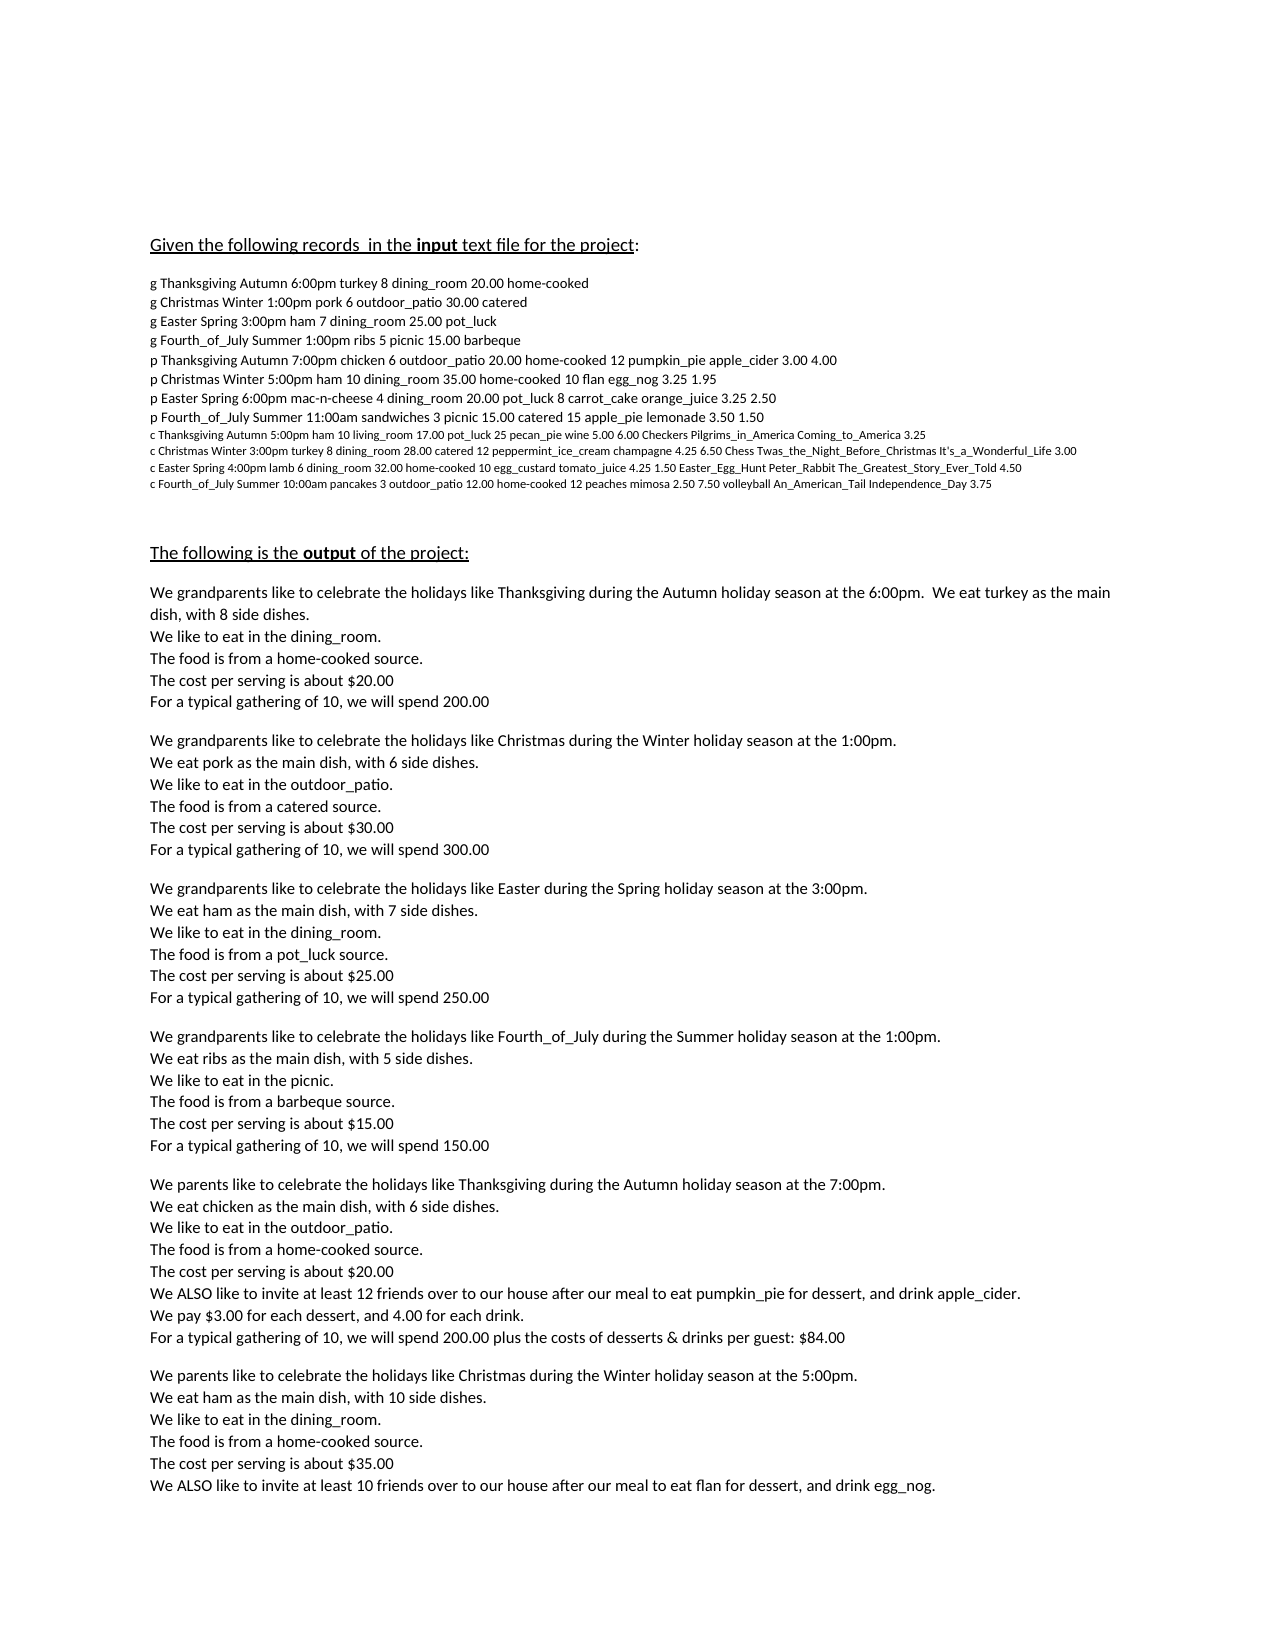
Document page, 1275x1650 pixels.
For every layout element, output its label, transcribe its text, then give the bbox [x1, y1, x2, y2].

text We grandparents like to celebrate the holidays like Easter during the Spring holiday season at the 3:00pm. We eat ham as the main dish, with 7 side dishes. We like to eat in the dining_room. The food is from a pot_luck source. The cost per serving is about $25.00 For a typical gathering of 10, we will spend 250.00 [150, 878, 1125, 1008]
text g Thanksgiving Autumn 6:00pm turkey 8 dining_room 20.00 home-cooked g Christmas Winter 1:00pm pork 6 outdoor_patio 30.00 catered g Easter Spring 3:00pm ham 7 dining_room 25.00 pot_luck g Fourth_of_July Summer 1:00pm ribs 5 picnic 15.00 barbeque p Thanksgiving Autumn 7:00pm chicken 6 outdoor_patio 20.00 home-cooked 12 pumpkin_pie apple_cider 3.00 4.00 p Christmas Winter 5:00pm ham 10 dining_room 35.00 home-cooked 10 flan egg_nog 3.25 1.95 p Easter Spring 6:00pm mac-n-cheese 4 dining_room 20.00 pot_luck 8 carrot_cake orange_juice 3.25 2.50 p Fourth_of_July Summer 11:00am sandwiches 3 picnic 15.00 catered 15 apple_pie lemonade 3.50 1.50 c Thanksgiving Autumn 5:00pm ham 10 living_room 17.00 pot_luck 25 pecan_pie wine 5.00 6.00 Checkers Pilgrims_in_America Coming_to_America 3.25 c Christmas Winter 3:00pm turkey 8 dining_room 28.00 catered 12 peppermint_ice_cream champagne 4.25 6.50 Chess Twas_the_Night_Before_Christmas It's_a_Wonderful_Life 3.00 c Easter Spring 4:00pm lamb 6 dining_room 32.00 home-cooked 10 egg_custard tomato_juice 4.25 1.50 Easter_Egg_Hunt Peter_Rabbit The_Greatest_Story_Ever_Told 4.50 c Fourth_of_July Summer 10:00am pancakes 3 outdoor_patio 12.00 home-cooked 12 peaches mimosa 2.50 7.50 volleyball An_American_Tail Independence_Day 3.75 [150, 274, 1125, 522]
text We parents like to celebrate the holidays like Thanksgiving during the Autumn holiday season at the 7:00pm. We eat chicken as the main dish, with 6 side dishes. We like to eat in the outdoor_patio. The food is from a home-cooked source. The cost per serving is about $20.00 We ALSO like to invite at least 12 friends over to our house after our meal to eat pumpkin_pie for dessert, and drink apple_cider. We pay $3.00 for each dessert, and 4.00 for each drink. For a typical gathering of 10, we will spend 200.00 plus the costs of desserts & drinks per guest: $84.00 [150, 1174, 1125, 1347]
text We grandparents like to celebrate the holidays like Fourth_of_July during the Summer holiday season at the 1:00pm. We eat ribs as the main dish, with 5 side dishes. We like to eat in the picnic. The food is from a barbeque source. The cost per serving is about $15.00 For a typical gathering of 10, we will spend 150.00 [150, 1026, 1125, 1156]
text The following is the output of the project: [150, 541, 1125, 564]
text We grandparents like to celebrate the holidays like Christmas during the Winter holiday season at the 1:00pm. We eat pork as the main dish, with 6 side dishes. We like to eat in the outdoor_patio. The food is from a catered source. The cost per serving is about $30.00 For a typical gathering of 10, we will spend 300.00 [150, 730, 1125, 860]
text Given the following records in the input text file for the project: [150, 233, 1125, 256]
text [150, 1366, 1125, 1495]
text We grandparents like to celebrate the holidays like Thanksgiving during the Autumn holiday season at the 6:00pm. We eat turkey as the main dish, with 8 side dishes. We like to eat in the dining_room. The food is from a home-cooked source. The cost per serving is about $20.00 For a typical gathering of 10, we will spend 200.00 [150, 582, 1125, 712]
